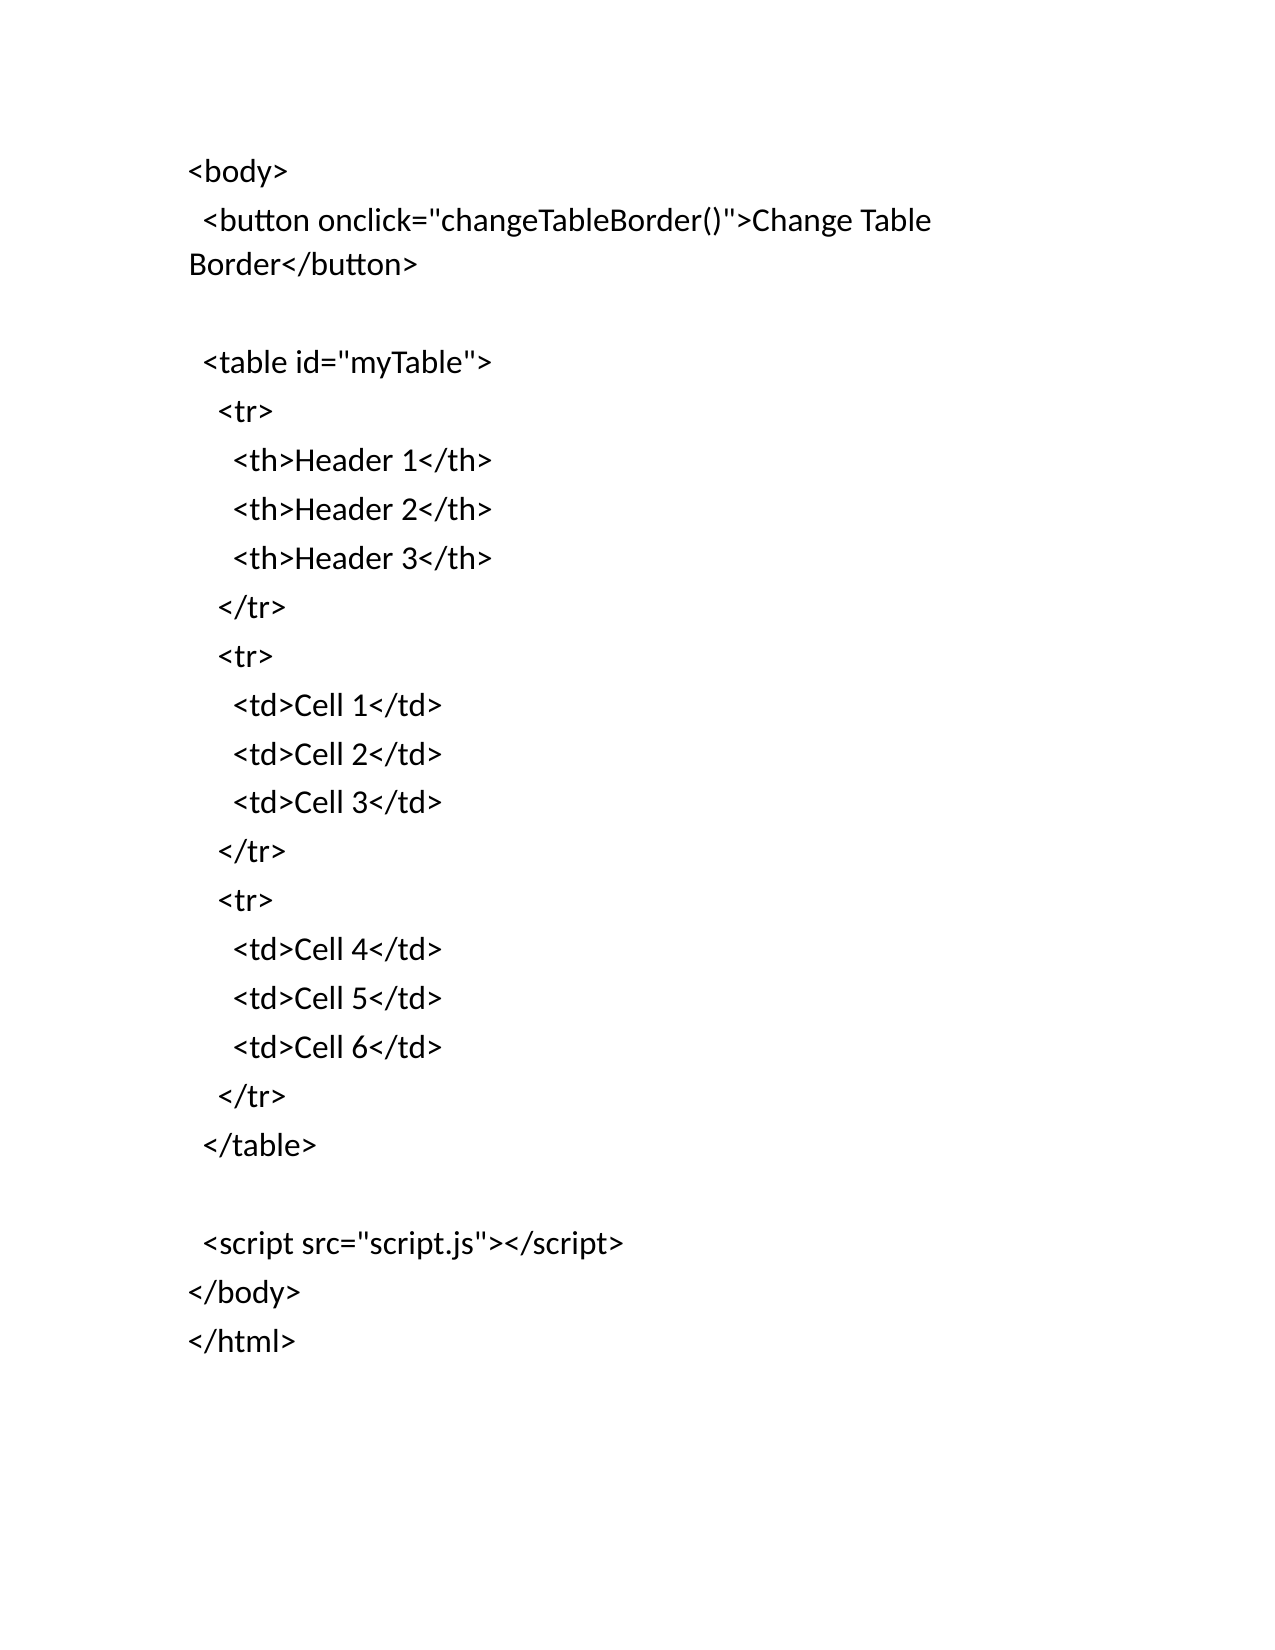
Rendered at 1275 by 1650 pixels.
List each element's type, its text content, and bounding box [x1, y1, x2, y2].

text </body> [187, 1271, 1123, 1312]
text </html> [187, 1320, 1123, 1361]
text </tr> [187, 1075, 1123, 1116]
text <script src="script.js"></script> [187, 1222, 1123, 1263]
text <tr> [187, 879, 1123, 920]
text </tr> [187, 586, 1123, 626]
text <th>Header 1</th> [187, 439, 1123, 479]
text <tr> [187, 390, 1123, 431]
text <button onclick="changeTableBorder()">Change Table Border</button> [187, 199, 1123, 284]
text </table> [187, 1124, 1123, 1165]
text <td>Cell 1</td> [187, 683, 1123, 724]
text <th>Header 2</th> [187, 488, 1123, 528]
text <td>Cell 6</td> [187, 1026, 1123, 1067]
text <tr> [187, 634, 1123, 675]
text <body> [187, 150, 1123, 191]
text <td>Cell 3</td> [187, 781, 1123, 822]
text <table id="myTable"> [187, 341, 1123, 382]
text <td>Cell 2</td> [187, 732, 1123, 773]
text <td>Cell 5</td> [187, 977, 1123, 1018]
text <td>Cell 4</td> [187, 928, 1123, 969]
text </tr> [187, 830, 1123, 871]
text <th>Header 3</th> [187, 537, 1123, 577]
